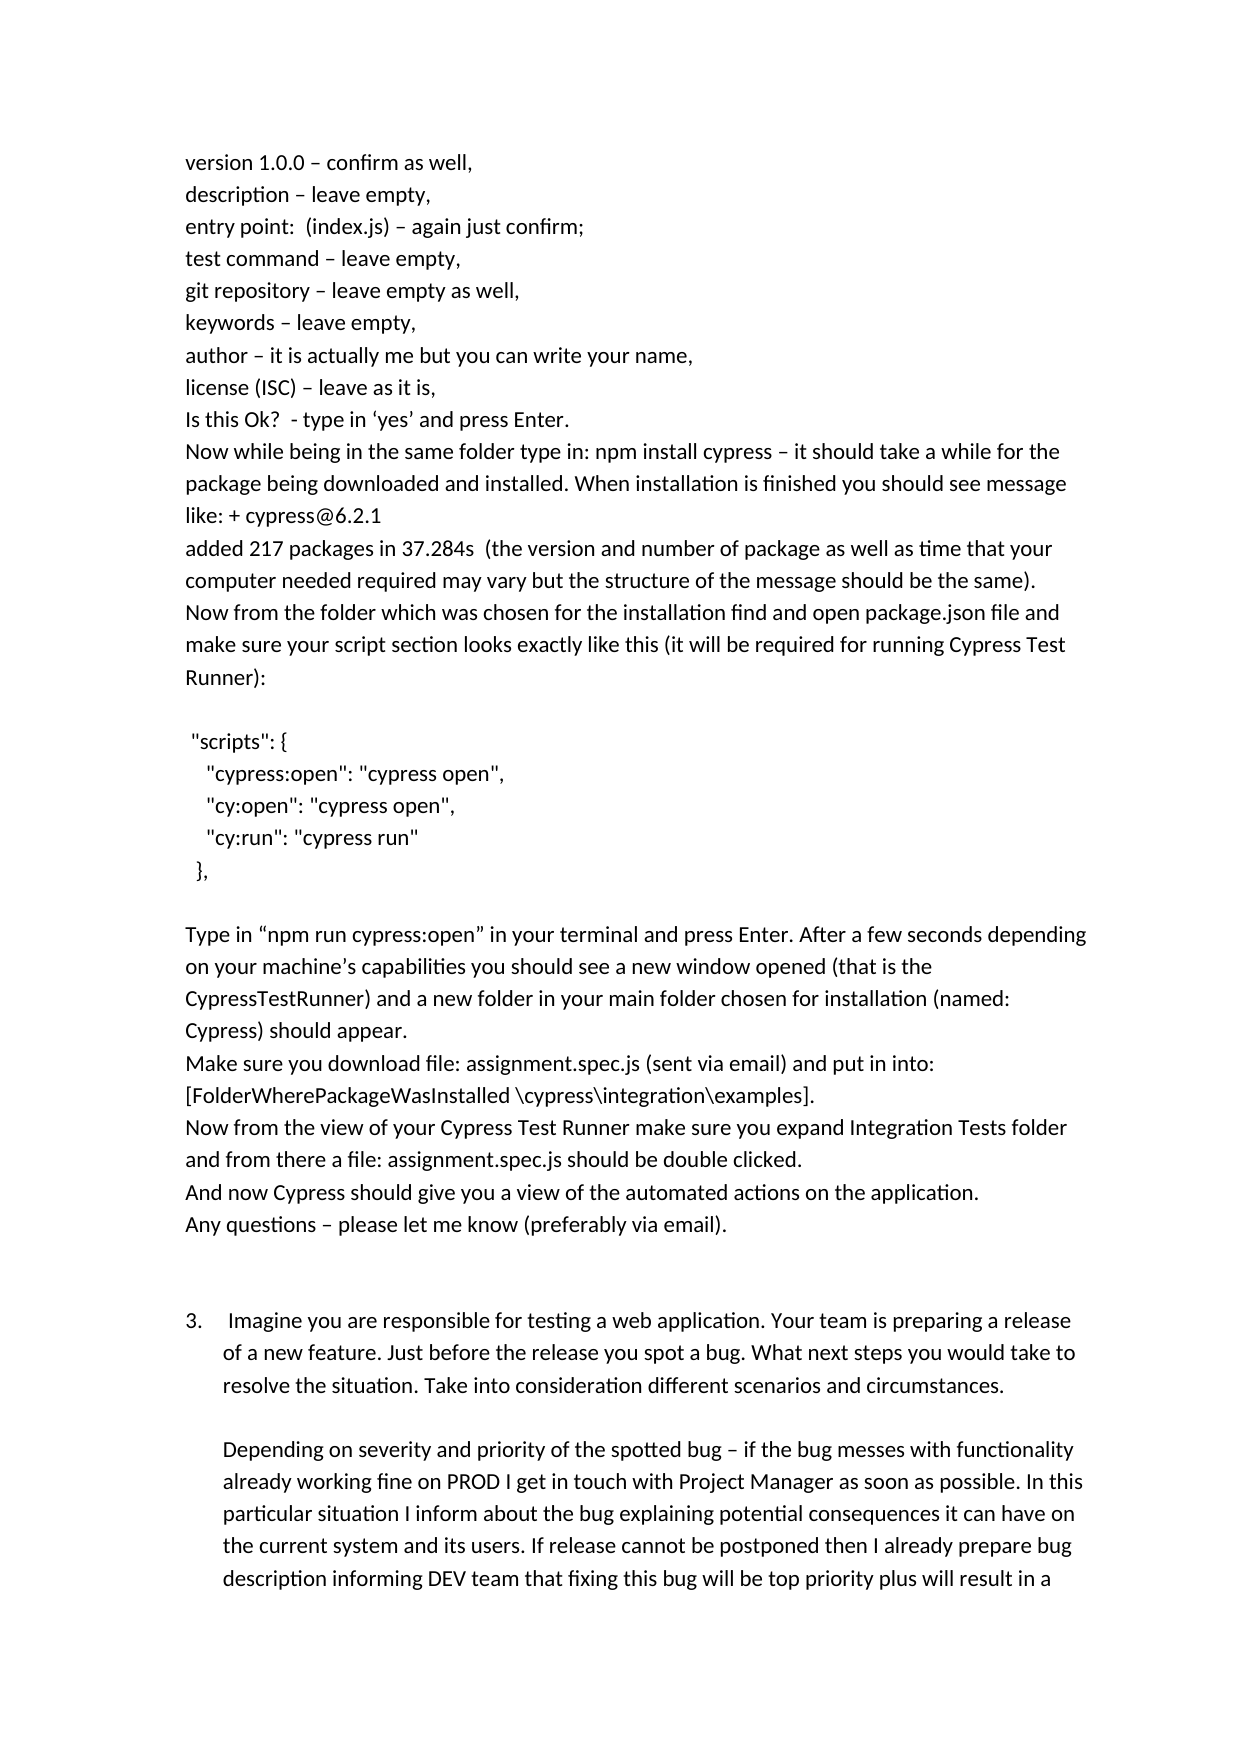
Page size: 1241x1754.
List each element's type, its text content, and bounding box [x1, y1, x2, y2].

list "cy:run": "cypress run" [185, 823, 1093, 852]
list added 217 packages in 37.284s (the version and number of package as well as time that your computer needed required may vary but the structure of the message should be the same). Now from the folder which was chosen for the installation find and open package.json file and make sure your script section looks exactly like this (it will be required for running Cypress Test Runner): "scripts": { [185, 534, 1093, 755]
list "cy:open": "cypress open", [185, 791, 1093, 819]
list Make sure you download file: assignment.spec.js (sent via email) and put in into: [FolderWherePackageWasInstalled \cypress\integration\examples]. Now from the view of your Cypress Test Runner make sure you expand Integration Tests folder and from there a file: assignment.spec.js should be double clicked. And now Cypress should give you a view of the automated actions on the application. Any questions – please let me know (preferably via email). [185, 1049, 1093, 1302]
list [148, 148, 1093, 530]
list "cypress:open": "cypress open", [185, 759, 1093, 787]
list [185, 1306, 1093, 1592]
list }, Type in “npm run cypress:open” in your terminal and press Enter. After a few seconds depending on your machine’s capabilities you should see a new window opened (that is the CypressTestRunner) and a new folder in your main folder chosen for installation (named: Cypress) should appear. [185, 856, 1093, 1045]
